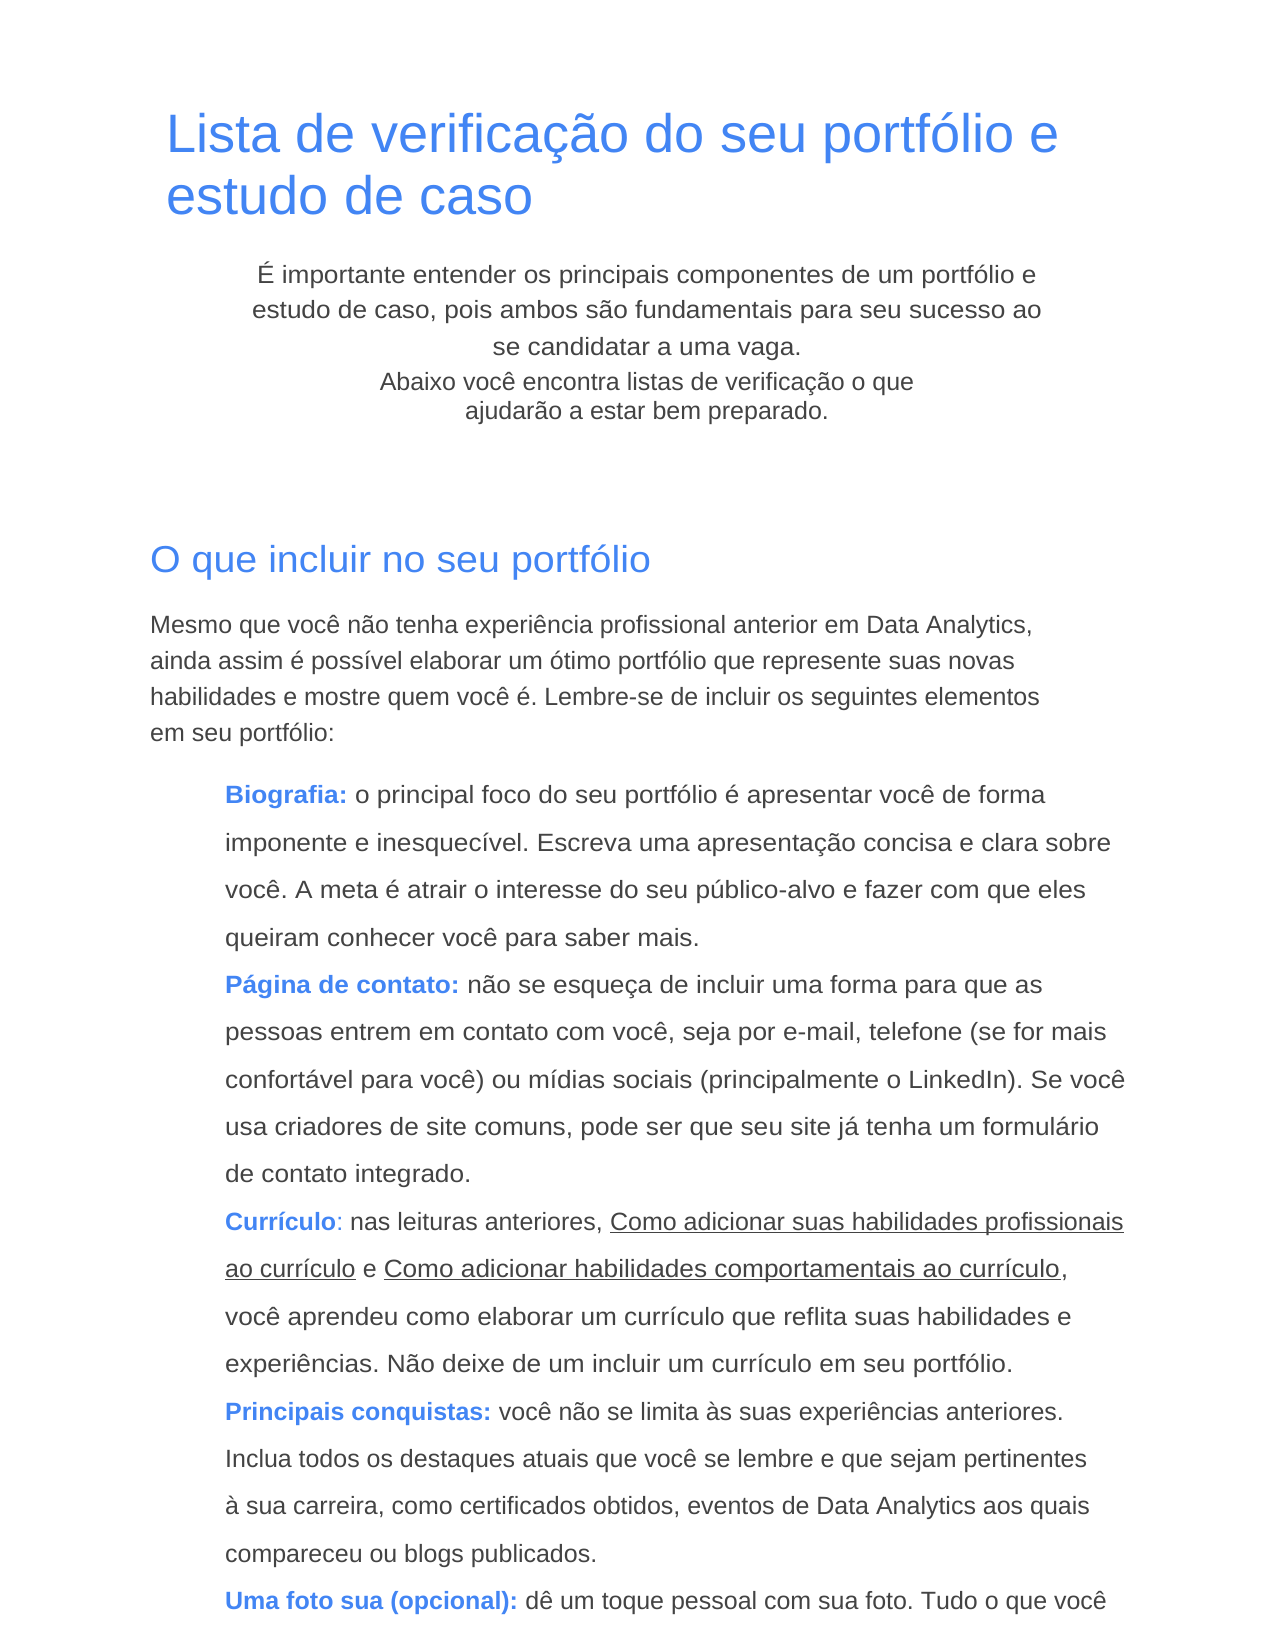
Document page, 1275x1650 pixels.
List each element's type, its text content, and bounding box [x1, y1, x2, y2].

text Abaixo você encontra listas de verificação o que ajudarão a estar bem preparado. [346, 367, 948, 425]
subtitle O que incluir no seu portfólio [150, 537, 1144, 580]
text Currículo: nas leituras anteriores, Como adicionar suas habilidades profissionais ao currículo e Como adicionar habilidades comportamentais ao currículo, você aprendeu como elaborar um currículo que reflita suas habilidades e experiências. Não deixe de um incluir um currículo em seu portfólio. [225, 1207, 1128, 1378]
text Mesmo que você não tenha experiência profissional anterior em Data Analytics, ainda assim é possível elaborar um ótimo portfólio que represente suas novas habilidades e mostre quem você é. Lembre-se de incluir os seguintes elementos em seu portfólio: [150, 610, 1071, 746]
text Página de contato: não se esqueça de incluir uma forma para que as pessoas entrem em contato com você, seja por e-mail, telefone (se for mais confortável para você) ou mídias sociais (principalmente o LinkedIn). Se você usa criadores de site comuns, pode ser que seu site já tenha um formulário de contato integrado. [225, 970, 1128, 1188]
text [225, 1586, 1128, 1615]
title Lista de verificação do seu portfólio e estudo de caso [166, 101, 1144, 226]
text Principais conquistas: você não se limita às suas experiências anteriores. Inclua todos os destaques atuais que você se lembre e que sejam pertinentes à sua carreira, como certificados obtidos, eventos de Data Analytics aos quais compareceu ou blogs publicados. [225, 1396, 1099, 1567]
text É importante entender os principais componentes de um portfólio e estudo de caso, pois ambos são fundamentais para seu sucesso ao se candidatar a uma vaga. [244, 259, 1050, 360]
text Biografia: o principal foco do seu portfólio é apresentar você de forma imponente e inesquecível. Escreva uma apresentação concisa e clara sobre você. A meta é atrair o interesse do seu público-alvo e fazer com que eles queiram conhecer você para saber mais. [225, 780, 1128, 951]
